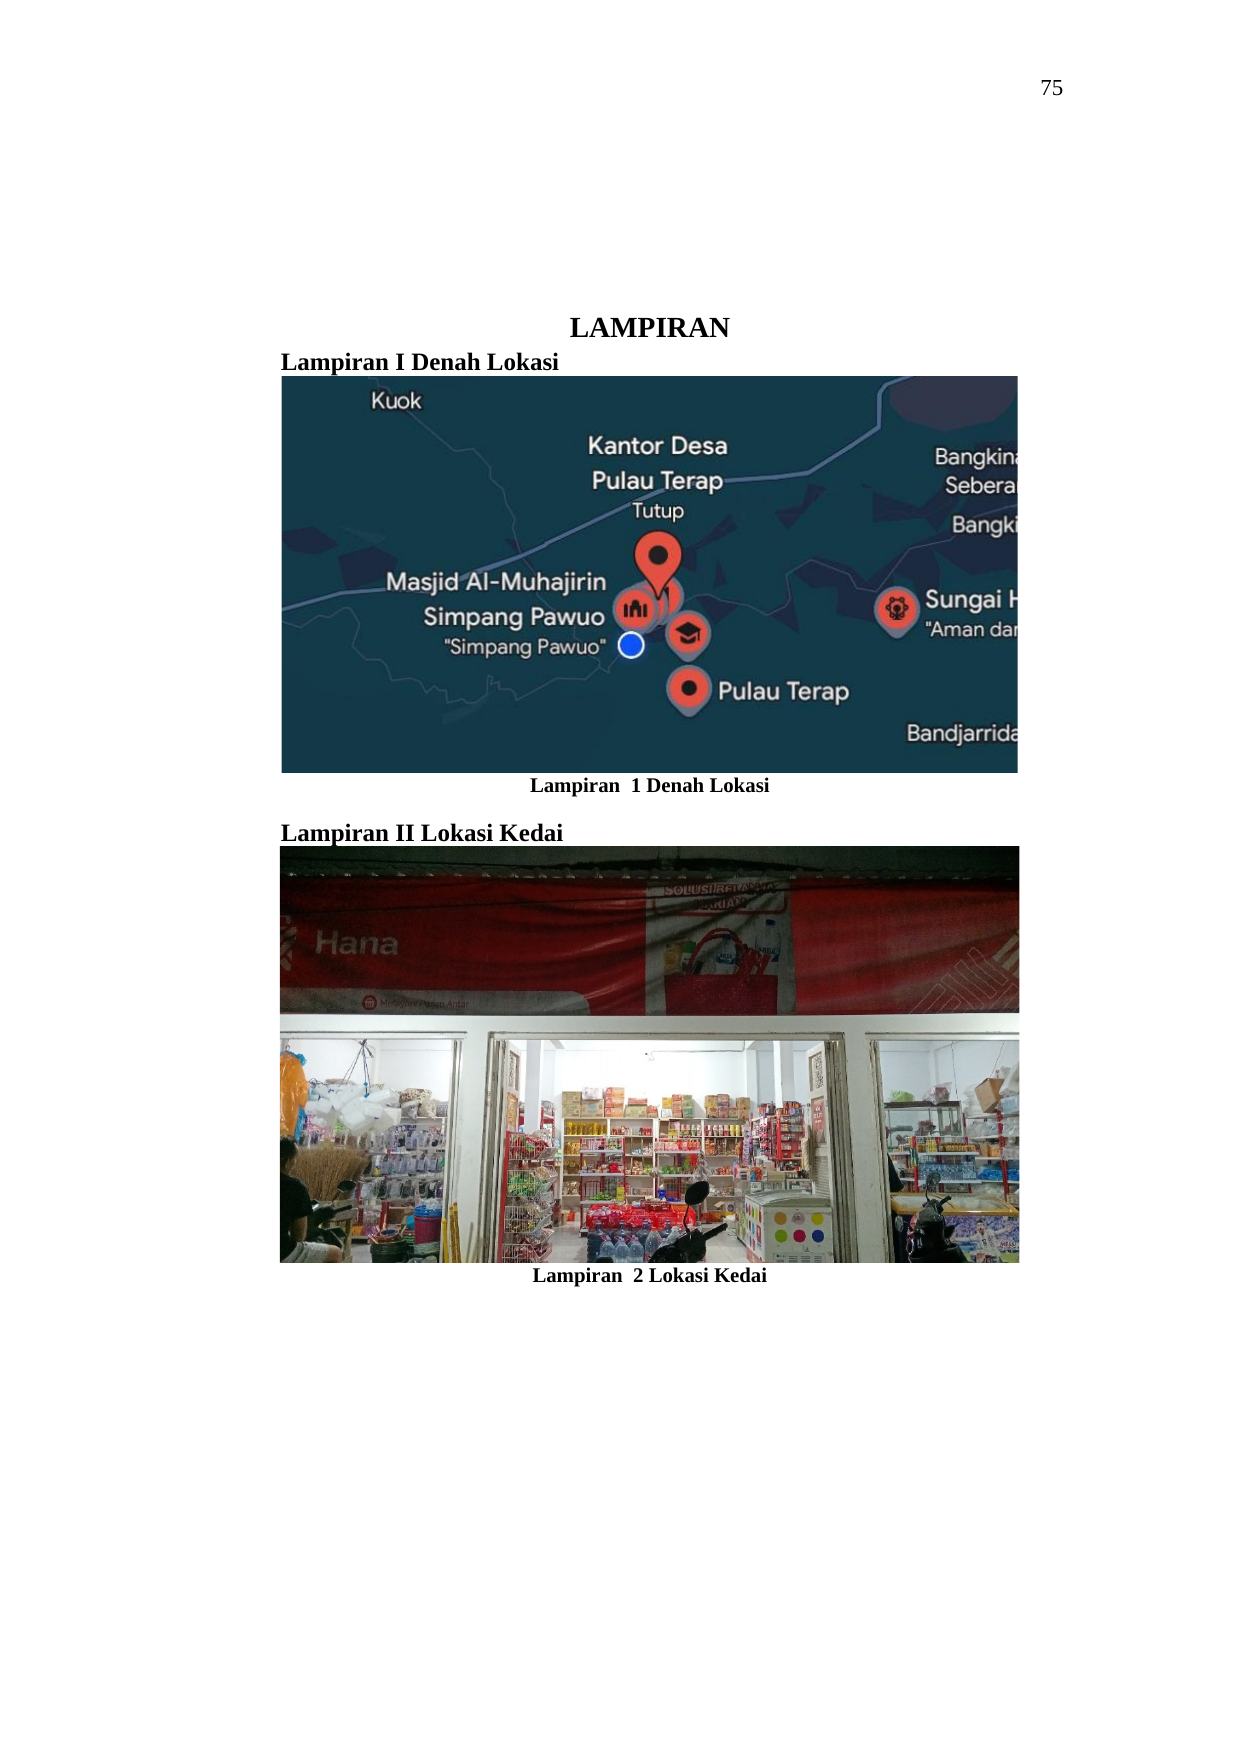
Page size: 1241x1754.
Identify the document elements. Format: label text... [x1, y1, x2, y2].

subtitle Lampiran II Lokasi Kedai [281, 818, 1063, 847]
picture [279, 846, 1020, 1263]
text Lampiran 1 Denah Lokasi [236, 773, 1063, 797]
subtitle Lampiran I Denah Lokasi [281, 347, 1063, 376]
picture [281, 376, 1018, 773]
text Lampiran 2 Lokasi Kedai [236, 1263, 1063, 1287]
subtitle LAMPIRAN [236, 310, 1063, 343]
